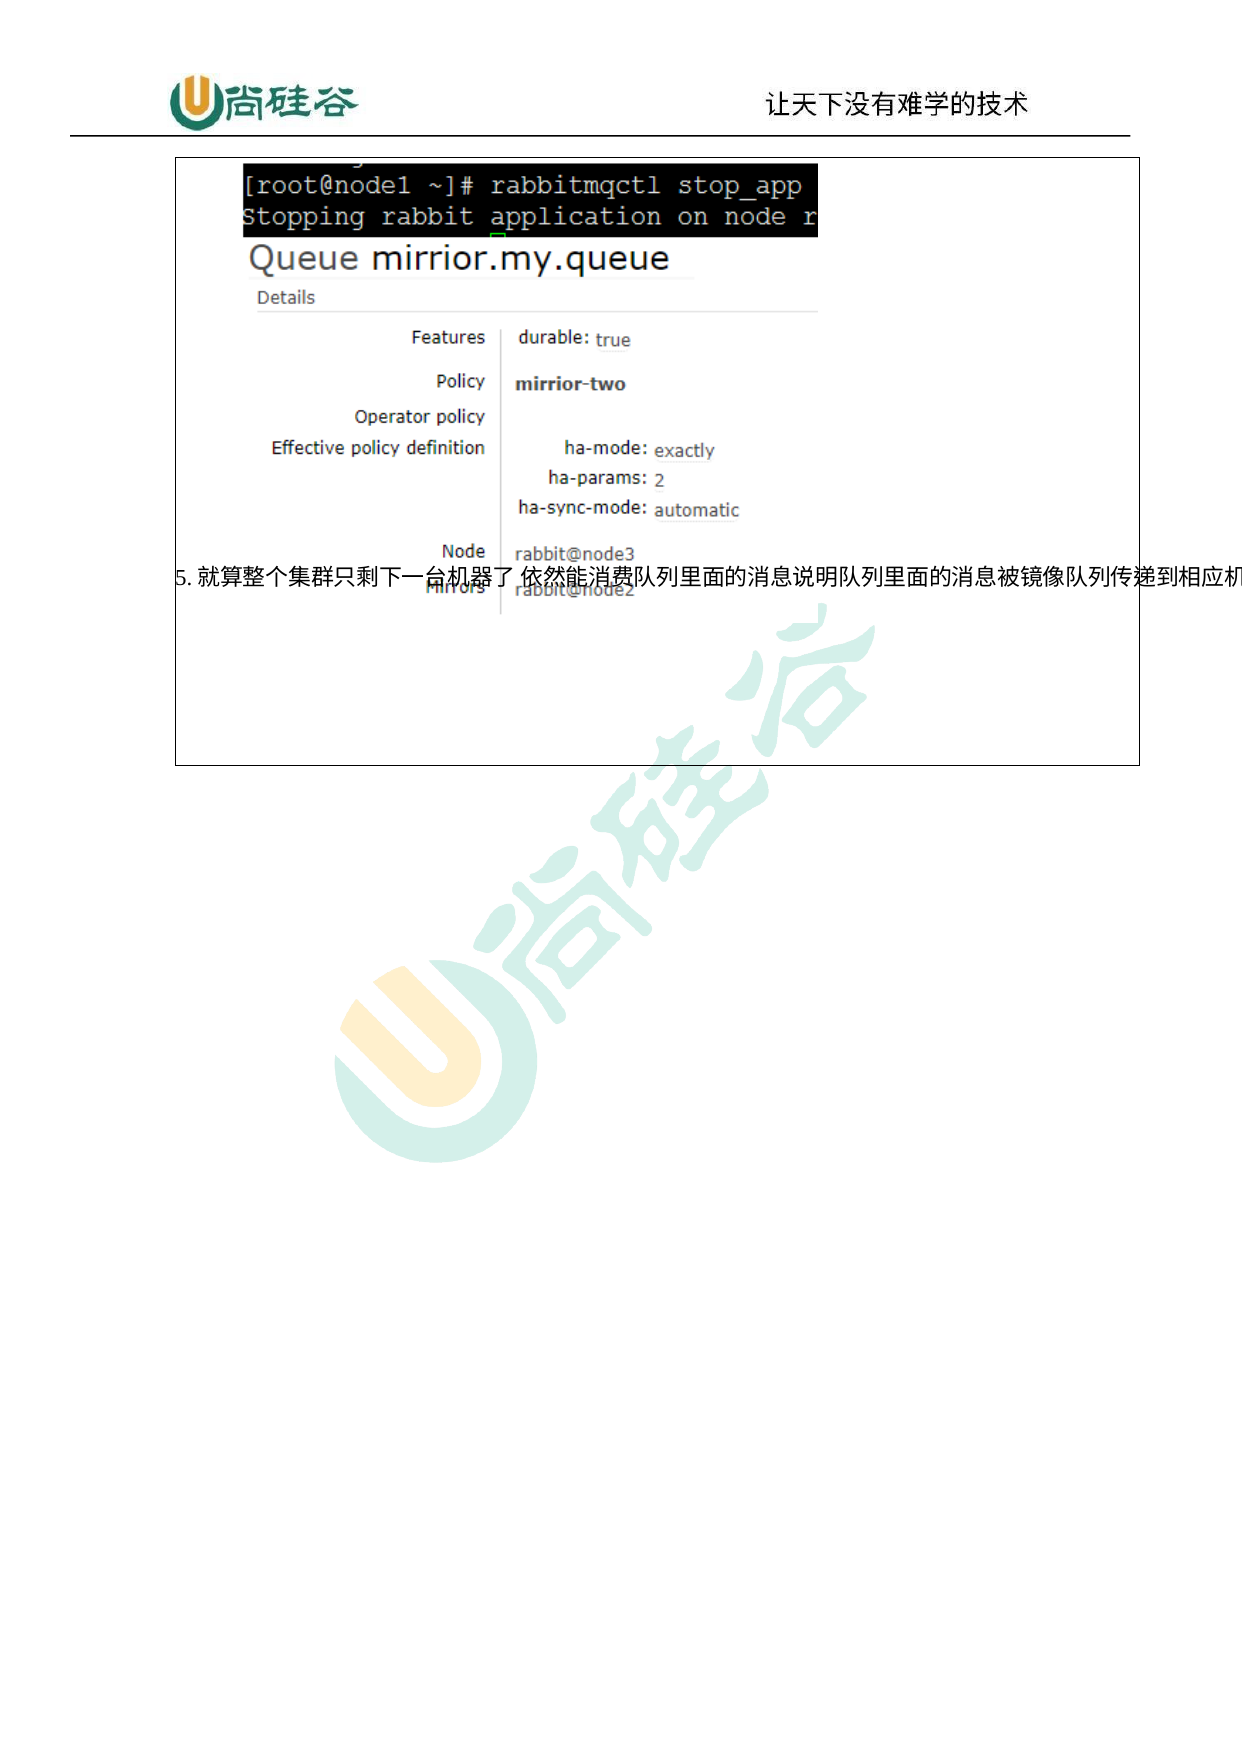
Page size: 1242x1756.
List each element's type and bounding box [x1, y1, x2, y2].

picture [167, 73, 1031, 132]
picture [334, 766, 875, 1163]
picture [232, 158, 875, 765]
